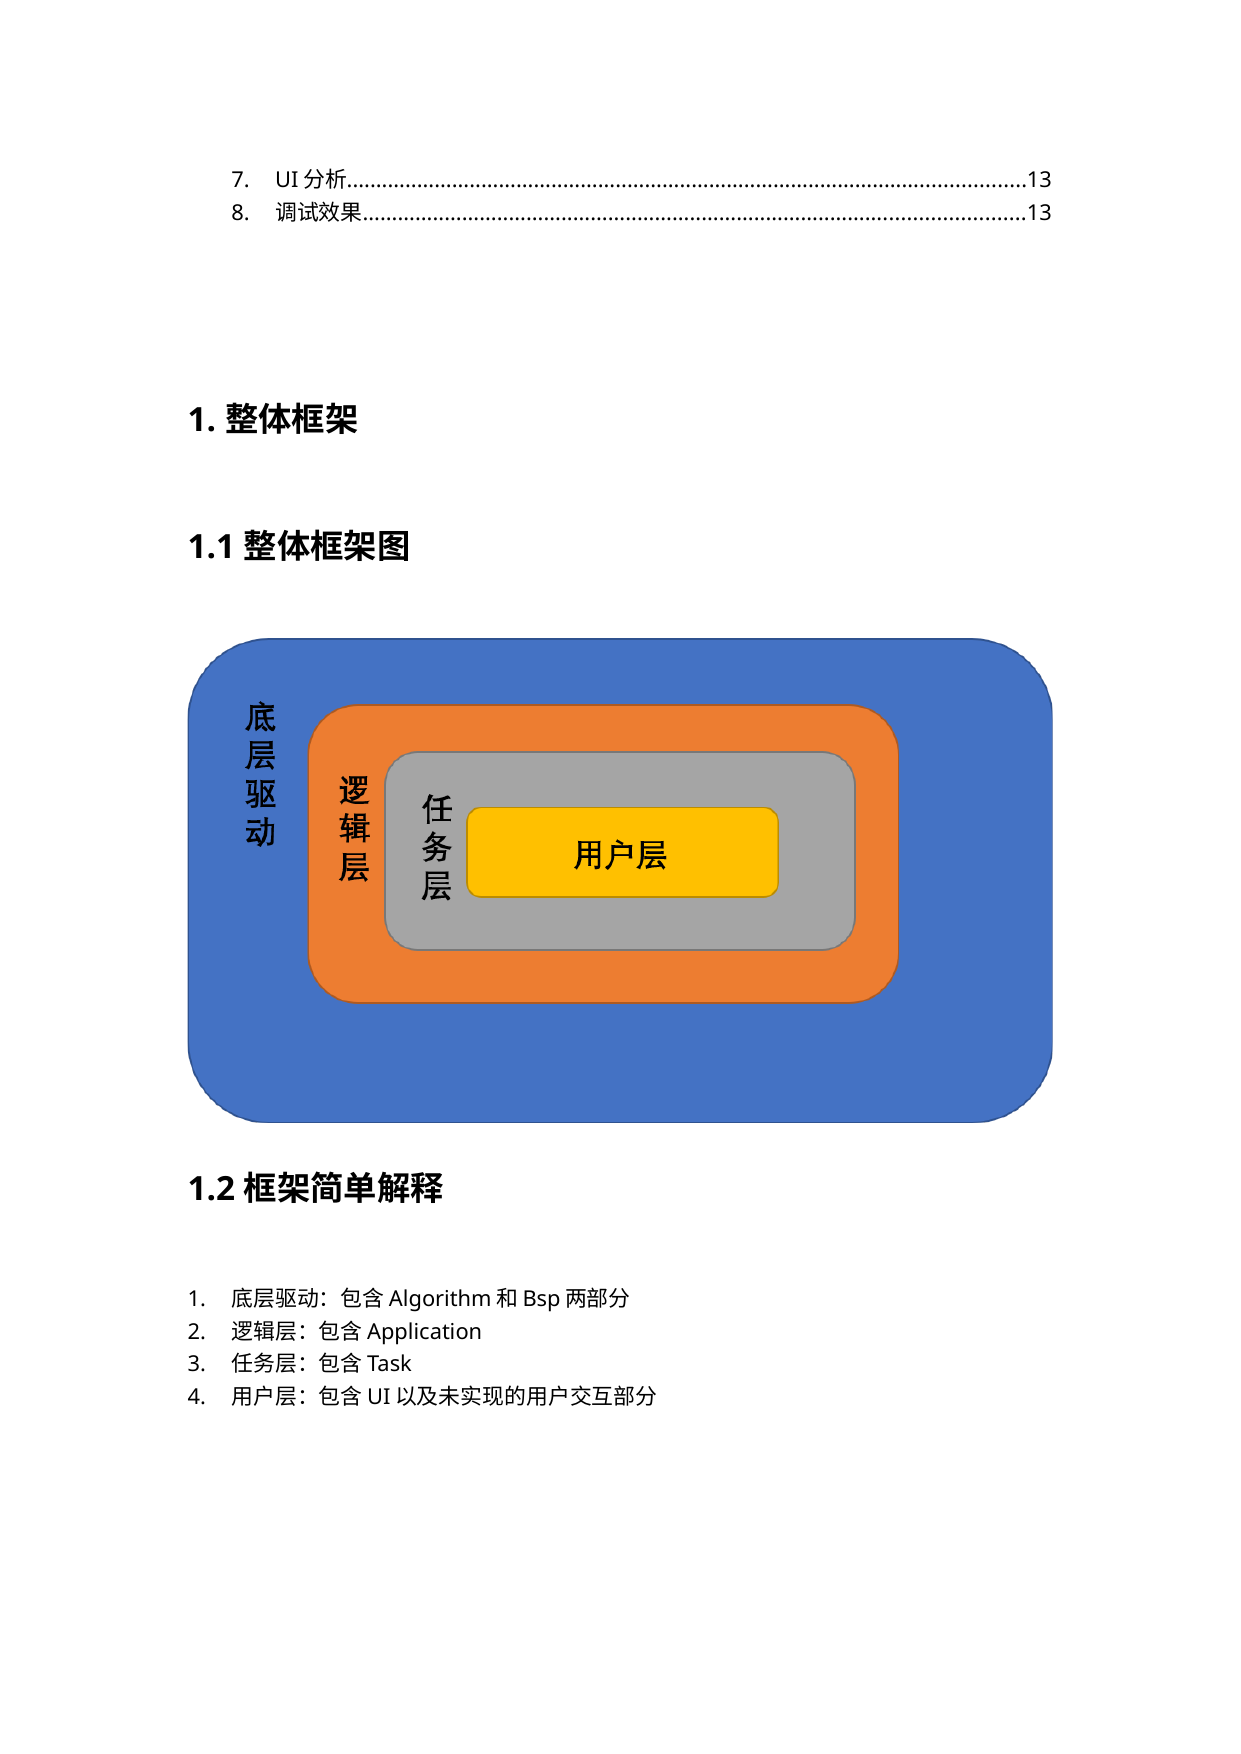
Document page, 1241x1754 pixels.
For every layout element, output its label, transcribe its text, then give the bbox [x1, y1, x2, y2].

list 逻辑层：包含Application [187, 1313, 1053, 1346]
subtitle 1. 整体框架 [187, 384, 1053, 449]
list 底层驱动：包含Algorithm和Bsp两部分 [187, 1281, 1053, 1313]
subtitle 1.1 整体框架图 [187, 511, 1053, 576]
list 任务层：包含Task [187, 1346, 1053, 1378]
picture [187, 638, 1053, 1123]
subtitle 1.2 框架简单解释 [187, 1153, 1053, 1218]
list 用户层：包含UI以及未实现的用户交互部分 [187, 1378, 1053, 1411]
